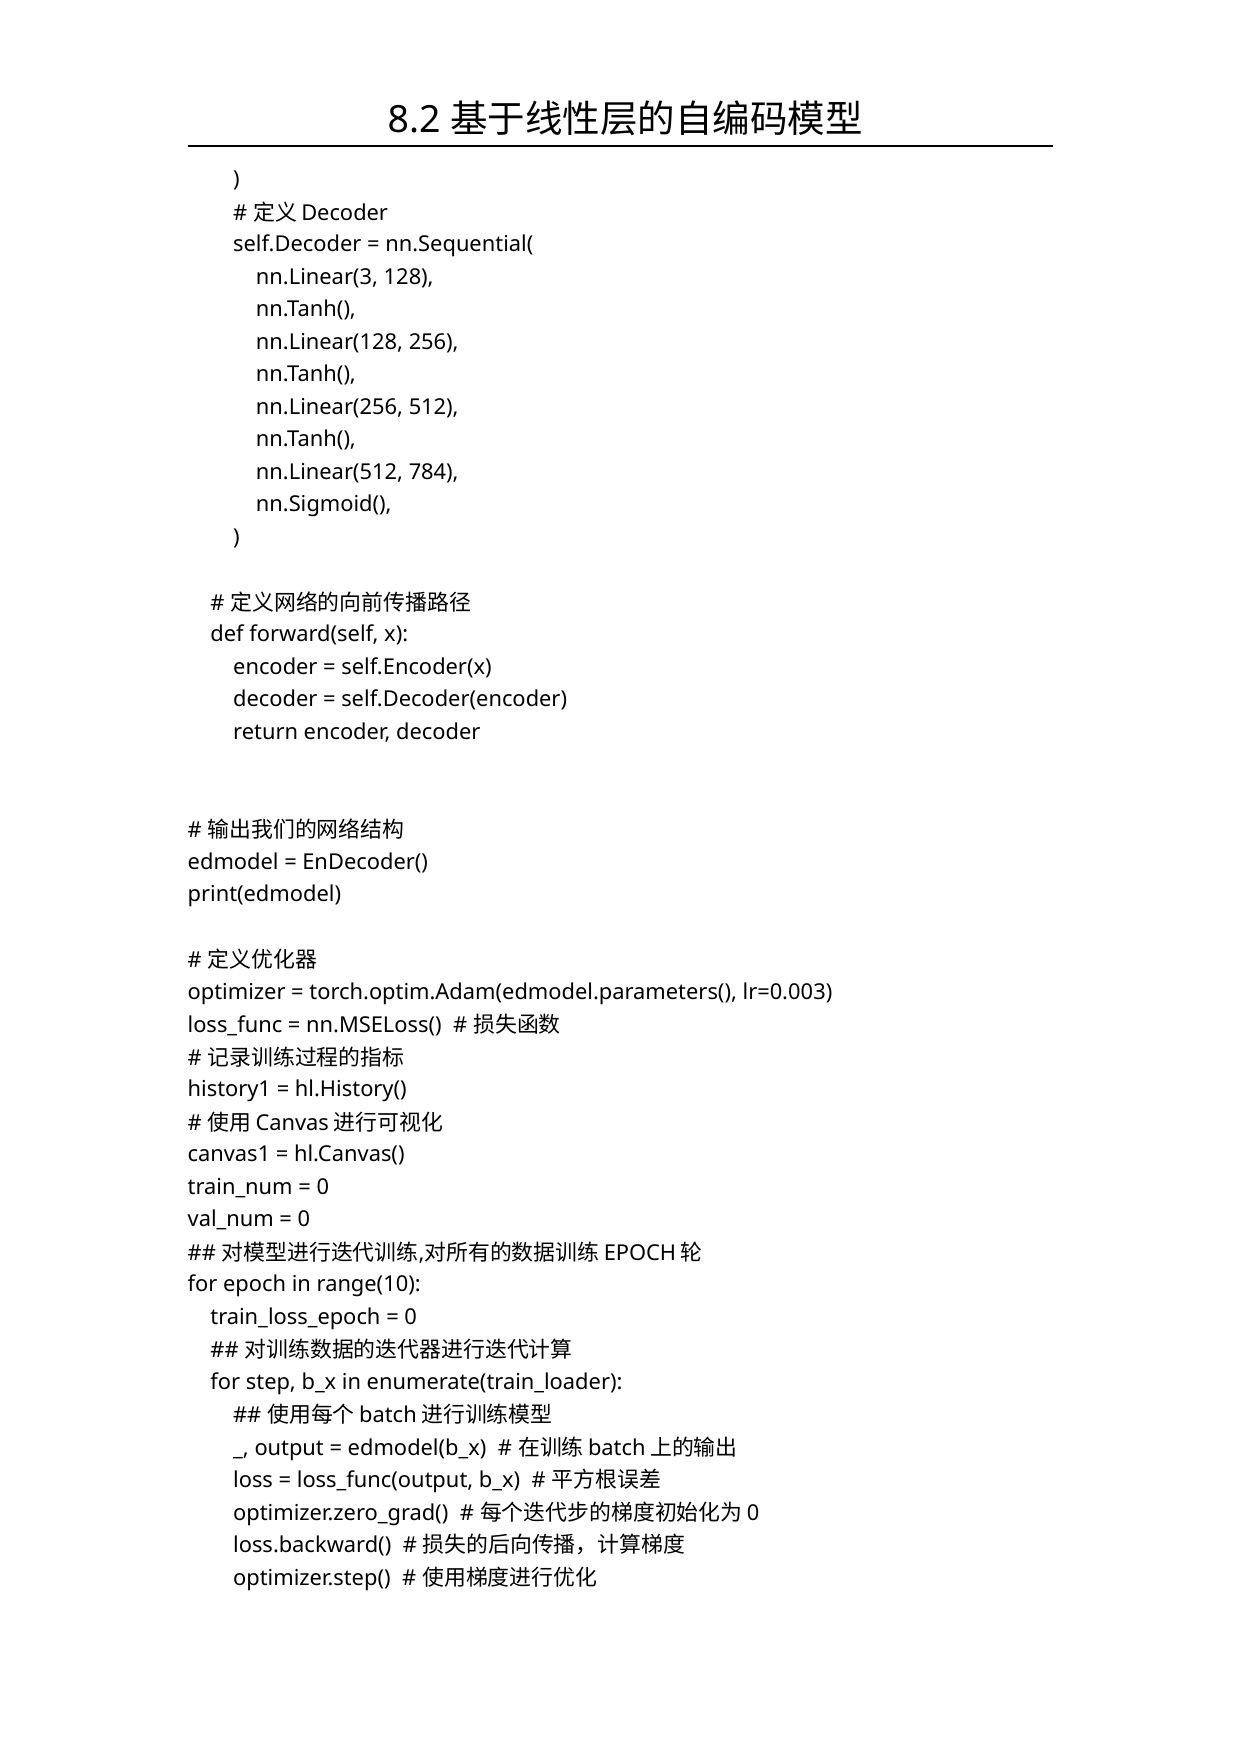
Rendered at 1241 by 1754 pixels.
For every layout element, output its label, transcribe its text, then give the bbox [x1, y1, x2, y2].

text for step, b_x in enumerate(train_loader): [187, 1364, 1053, 1397]
text train_num = 0 [187, 1169, 1053, 1202]
text history1 = hl.History() [187, 1072, 1053, 1104]
text loss = loss_func(output, b_x) # 平方根误差 [187, 1462, 1053, 1494]
text val_num = 0 [187, 1202, 1053, 1234]
text ) [187, 162, 1053, 194]
text loss.backward() # 损失的后向传播，计算梯度 [187, 1527, 1053, 1559]
text loss_func = nn.MSELoss() # 损失函数 [187, 1007, 1053, 1039]
text ## 使用每个batch进行训练模型 [187, 1397, 1053, 1429]
text nn.Linear(128, 256), [187, 324, 1053, 357]
text # 定义网络的向前传播路径 [187, 584, 1053, 617]
text encoder = self.Encoder(x) [187, 649, 1053, 682]
text def forward(self, x): [187, 617, 1053, 649]
text # 记录训练过程的指标 [187, 1039, 1053, 1072]
text for epoch in range(10): [187, 1267, 1053, 1299]
text # 定义优化器 [187, 942, 1053, 974]
text # 定义Decoder [187, 194, 1053, 227]
text canvas1 = hl.Canvas() [187, 1137, 1053, 1169]
text ## 对训练数据的迭代器进行迭代计算 [187, 1332, 1053, 1364]
text return encoder, decoder [187, 714, 1053, 747]
text optimizer.zero_grad() # 每个迭代步的梯度初始化为0 [187, 1494, 1053, 1527]
text nn.Linear(256, 512), [187, 389, 1053, 422]
text ) [187, 519, 1053, 552]
text decoder = self.Decoder(encoder) [187, 682, 1053, 714]
text nn.Linear(512, 784), [187, 454, 1053, 487]
text # 使用Canvas进行可视化 [187, 1104, 1053, 1137]
text _, output = edmodel(b_x) # 在训练batch上的输出 [187, 1429, 1053, 1462]
text nn.Sigmoid(), [187, 487, 1053, 519]
text print(edmodel) [187, 877, 1053, 909]
text nn.Linear(3, 128), [187, 259, 1053, 292]
text nn.Tanh(), [187, 292, 1053, 324]
text optimizer.step() # 使用梯度进行优化 [187, 1559, 1053, 1592]
text nn.Tanh(), [187, 422, 1053, 454]
text # 输出我们的网络结构 [187, 812, 1053, 844]
text ## 对模型进行迭代训练,对所有的数据训练EPOCH轮 [187, 1234, 1053, 1267]
text optimizer = torch.optim.Adam(edmodel.parameters(), lr=0.003) [187, 974, 1053, 1007]
text self.Decoder = nn.Sequential( [187, 227, 1053, 259]
text nn.Tanh(), [187, 357, 1053, 389]
text edmodel = EnDecoder() [187, 844, 1053, 877]
text train_loss_epoch = 0 [187, 1299, 1053, 1332]
